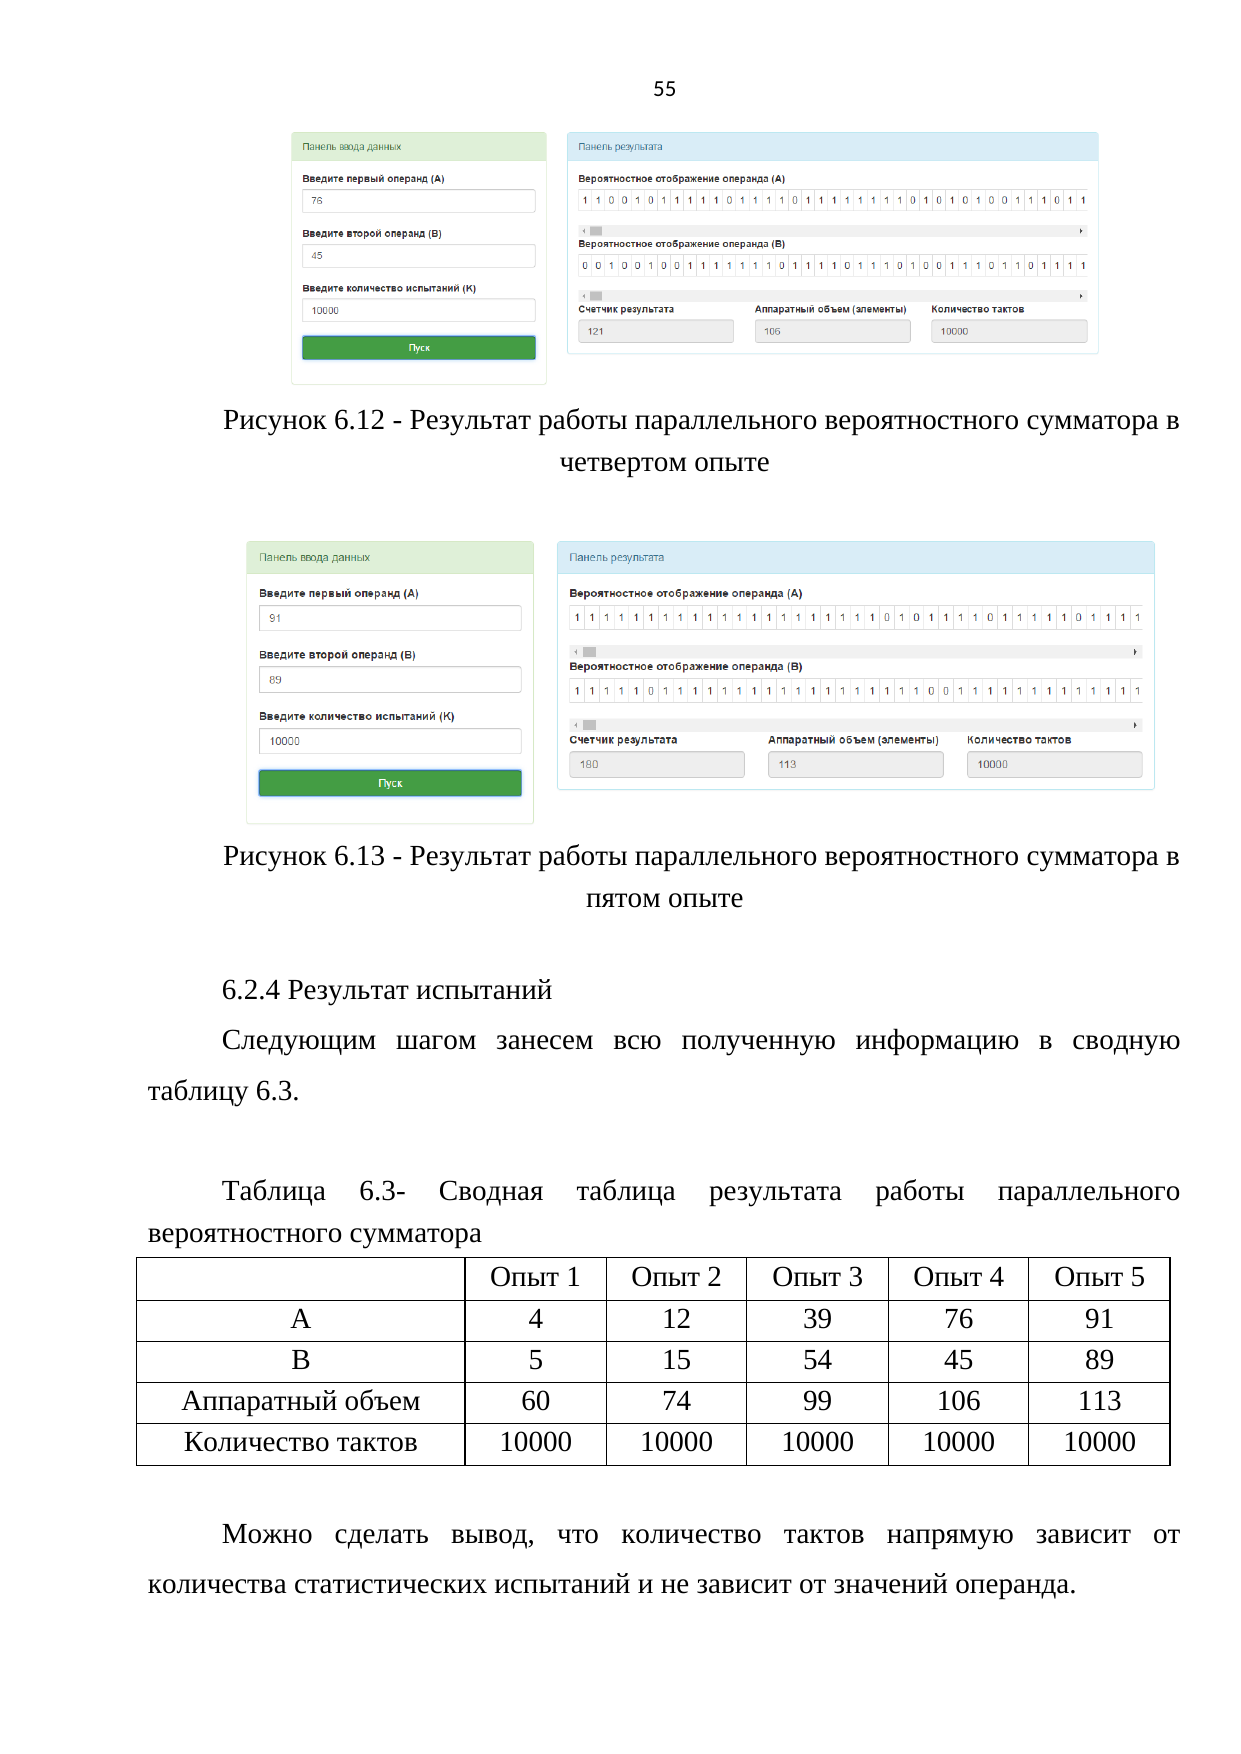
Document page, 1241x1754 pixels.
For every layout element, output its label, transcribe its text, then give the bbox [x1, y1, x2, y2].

table_cell 10000 [466, 1424, 606, 1464]
table_cell 89 [1029, 1342, 1169, 1382]
table_cell 15 [607, 1342, 746, 1382]
table_cell 91 [1029, 1301, 1169, 1341]
table_header Опыт 3 [747, 1258, 888, 1300]
table_cell 113 [1029, 1383, 1169, 1423]
table_cell 39 [747, 1301, 888, 1341]
table_cell 10000 [747, 1424, 888, 1464]
table_cell 5 [466, 1342, 606, 1382]
table_cell 99 [747, 1383, 888, 1423]
table_header Опыт 1 [466, 1258, 606, 1300]
table_cell 54 [747, 1342, 888, 1382]
table_cell 76 [889, 1301, 1028, 1341]
text Следующим шагом занесем всю полученную информацию в сводную таблицу 6.3. [148, 1022, 1181, 1106]
text Рисунок 6.13 - Результат работы параллельного вероятностного сумматора в пятом опыте [148, 838, 1181, 913]
text Рисунок 6.12 - Результат работы параллельного вероятностного сумматора в четвертом опыте [148, 402, 1181, 478]
table_cell 45 [889, 1342, 1028, 1382]
table_cell Количество тактов [137, 1424, 464, 1464]
text Можно сделать вывод, что количество тактов напрямую зависит от количества статистических испытаний и не зависит от значений операнда. [148, 1516, 1181, 1600]
table_cell 106 [889, 1383, 1028, 1423]
table_cell 10000 [1029, 1424, 1169, 1464]
picture [289, 129, 1114, 396]
table_cell A [137, 1301, 464, 1341]
text Таблица 6.3- Сводная таблица результата работы параллельного вероятностного сумматора [148, 1173, 1181, 1249]
table_header Опыт 5 [1029, 1258, 1169, 1300]
text 6.2.4 Результат испытаний [148, 972, 1181, 1006]
table_cell 12 [607, 1301, 746, 1341]
table_cell Аппаратный объем [137, 1383, 464, 1423]
table_cell 4 [466, 1301, 606, 1341]
table_cell 10000 [607, 1424, 746, 1464]
table_cell 10000 [889, 1424, 1028, 1464]
picture [240, 536, 1163, 831]
table_cell 60 [466, 1383, 606, 1423]
table_header Опыт 4 [889, 1258, 1028, 1300]
table_cell 74 [607, 1383, 746, 1423]
table_cell B [137, 1342, 464, 1382]
table_header Опыт 2 [607, 1258, 746, 1300]
table_header [137, 1258, 464, 1300]
